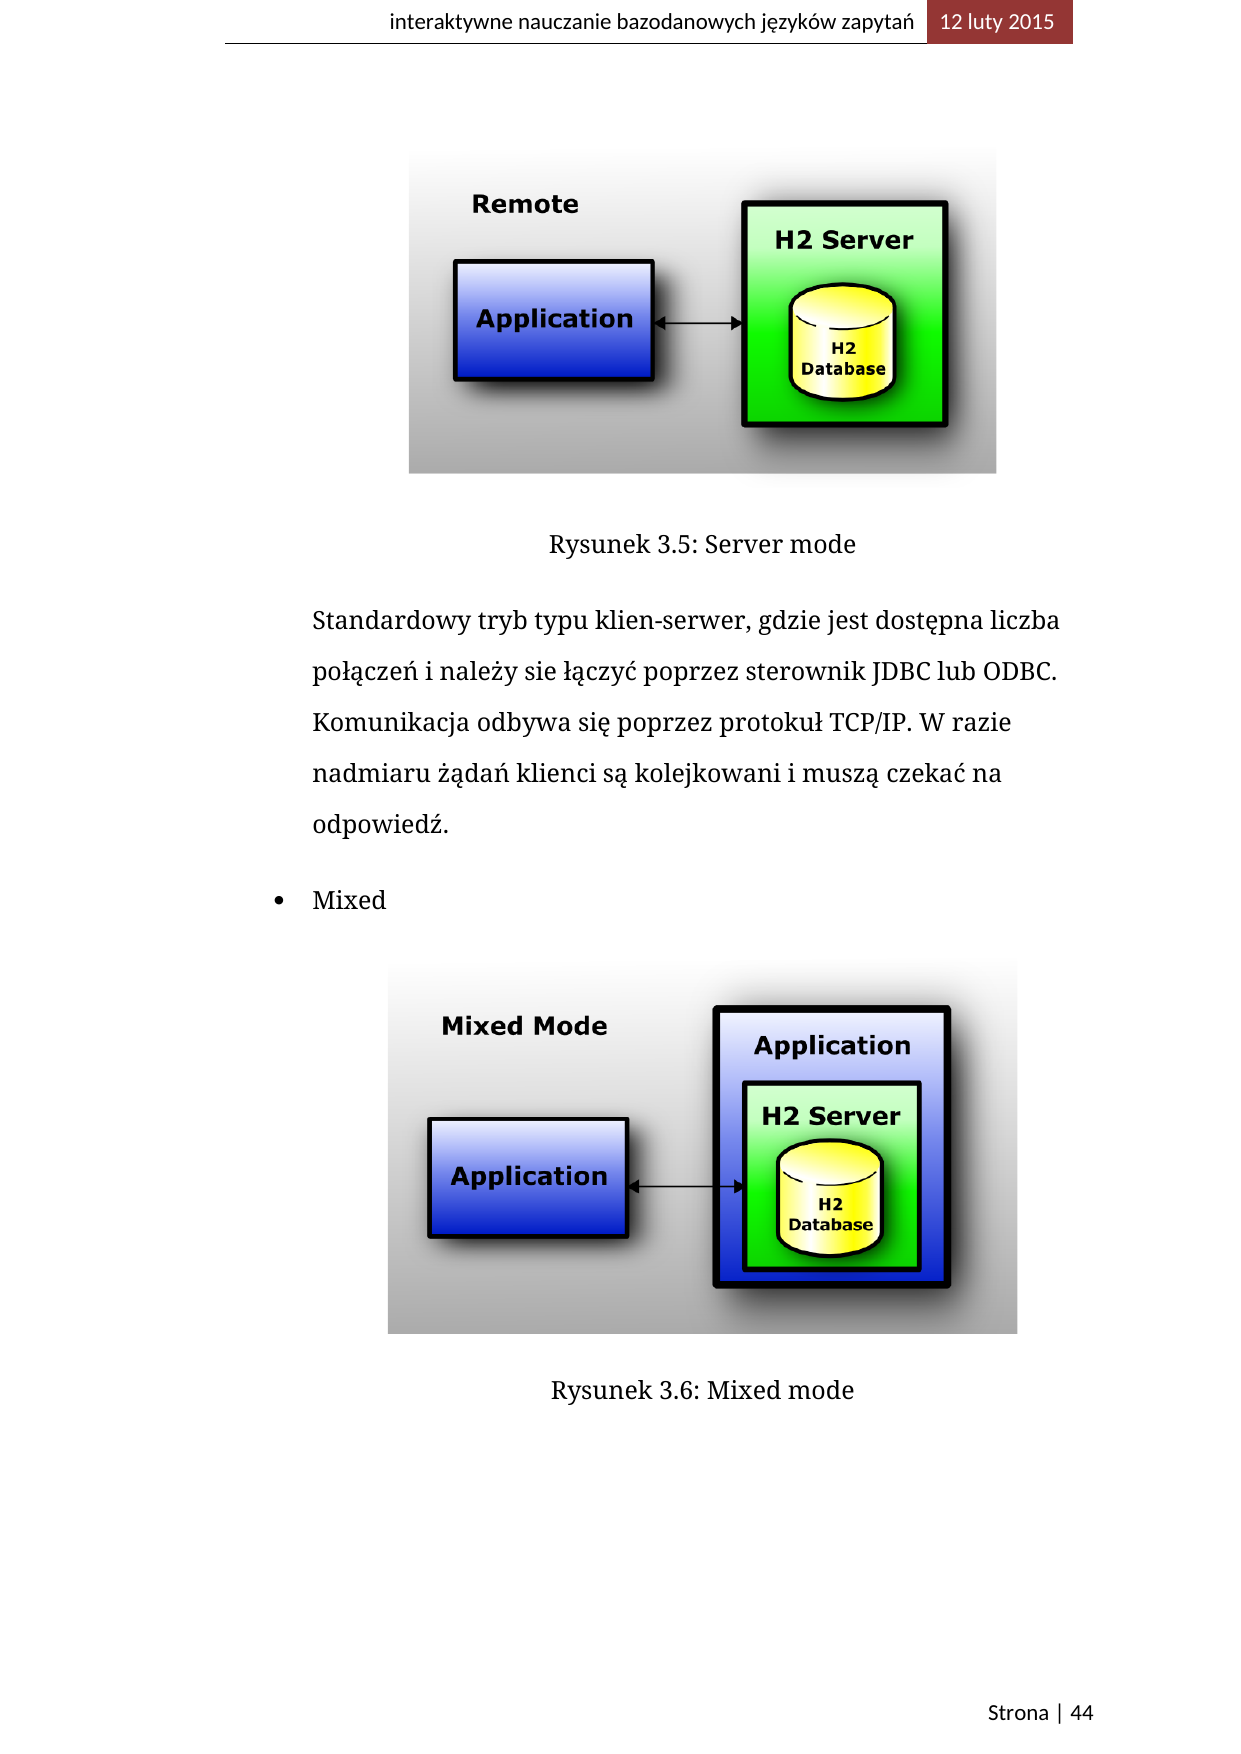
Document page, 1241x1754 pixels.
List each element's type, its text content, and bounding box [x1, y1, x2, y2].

list Rysunek 3.6: Mixed mode [312, 1373, 1093, 1407]
list Rysunek 3.5: Server mode [312, 527, 1093, 561]
picture [387, 958, 1018, 1334]
picture [408, 147, 997, 488]
list Standardowy tryb typu klien-serwer, gdzie jest dostępna liczba połączeń i należy sie łączyć poprzez sterownik JDBC lub ODBC. Komunikacja odbywa się poprzez protokuł TCP/IP. W razie nadmiaru żądań klienci są kolejkowani i muszą czekać na odpowiedź. [312, 603, 1093, 841]
list Mixed [274, 883, 1093, 917]
